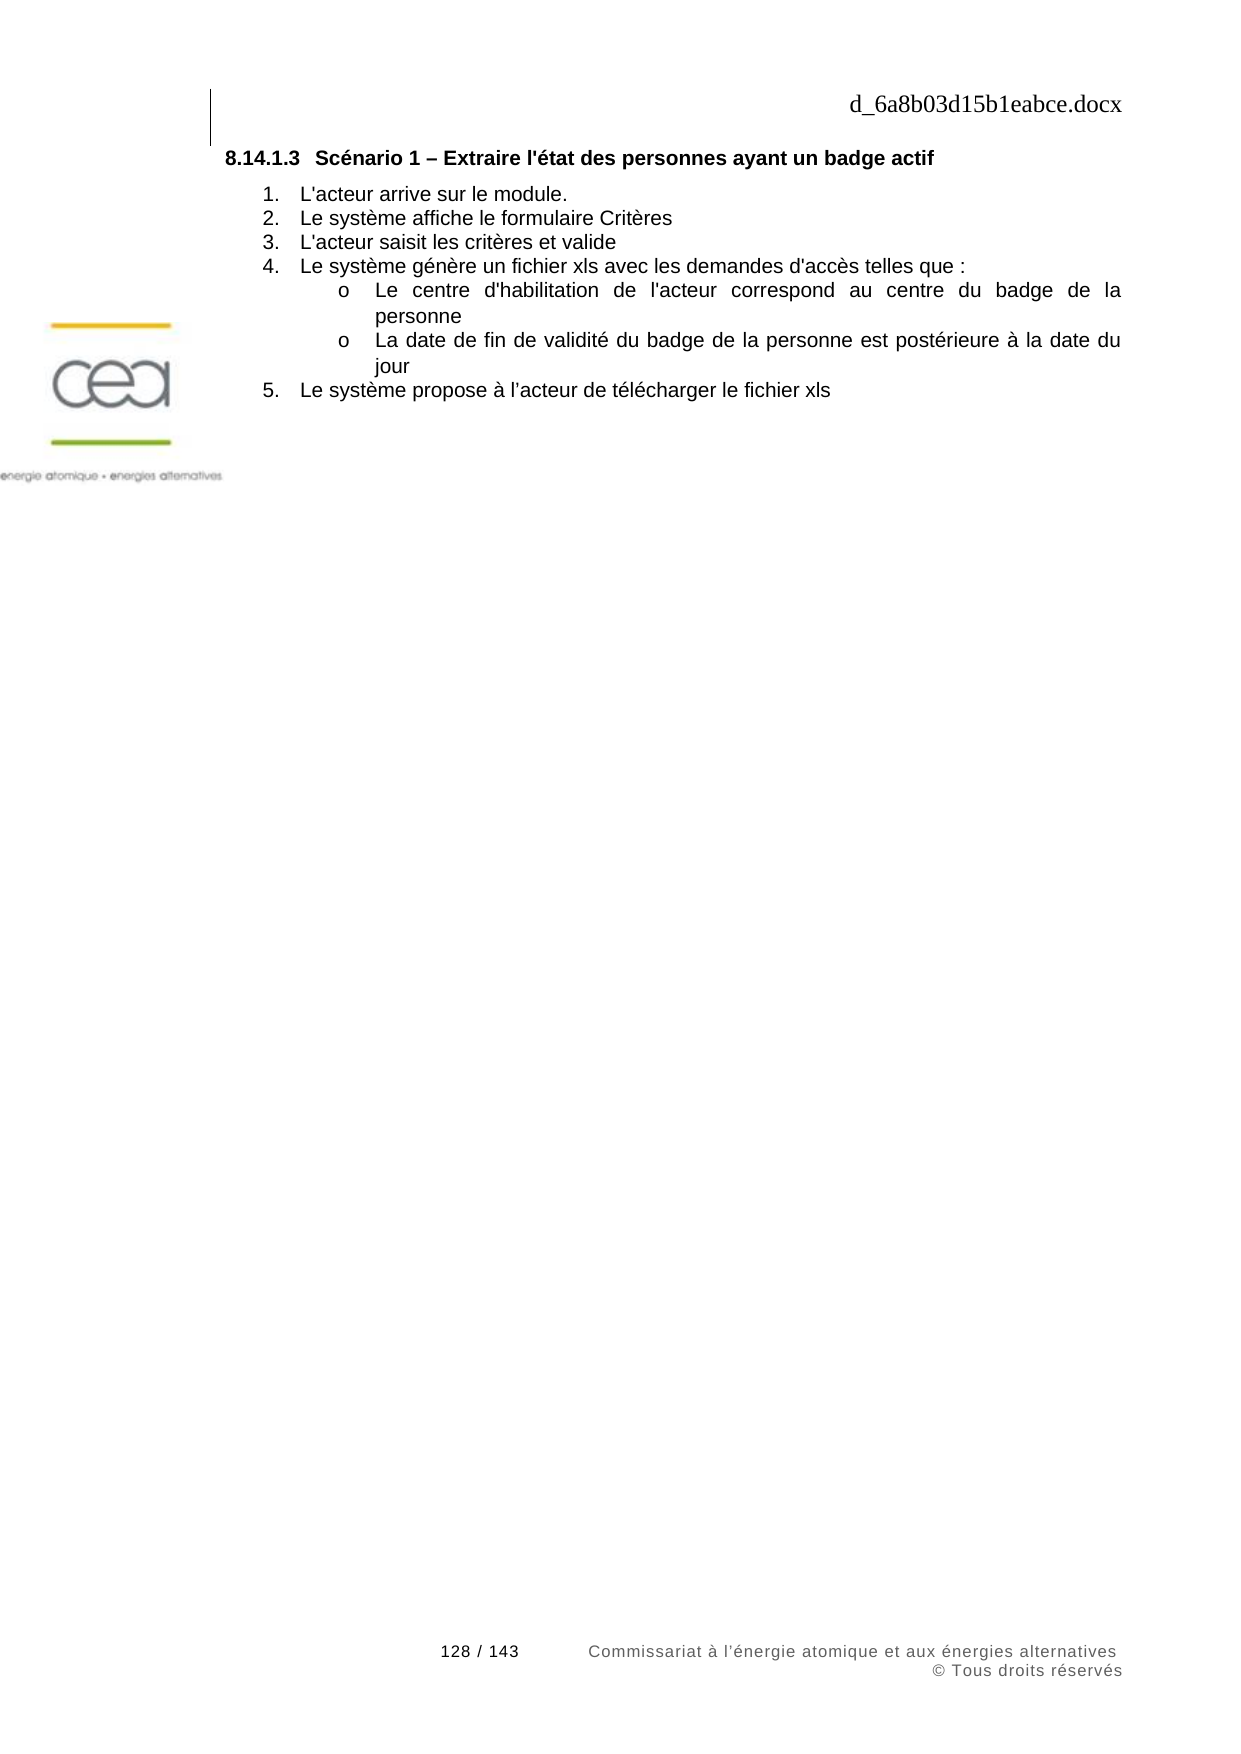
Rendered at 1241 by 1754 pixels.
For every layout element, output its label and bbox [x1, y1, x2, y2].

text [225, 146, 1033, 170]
picture [0, 322, 225, 486]
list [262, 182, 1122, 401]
